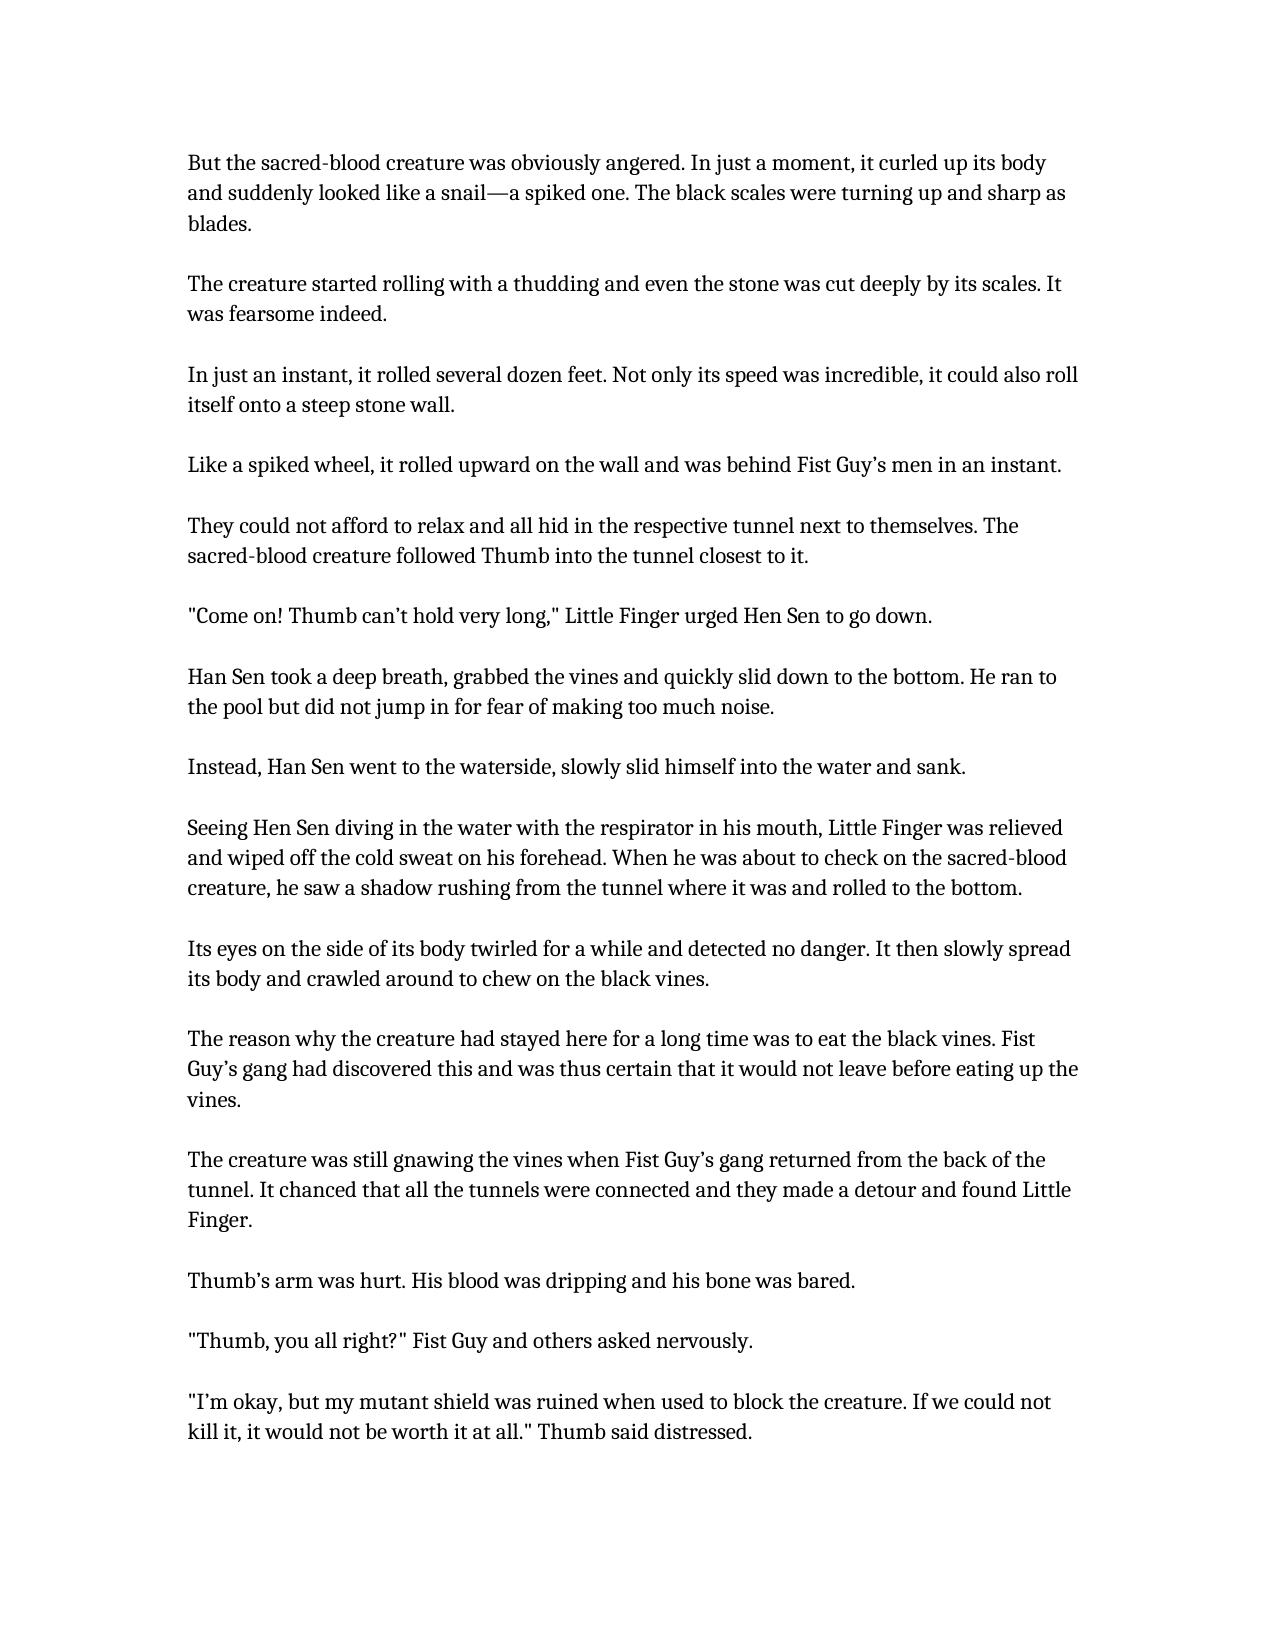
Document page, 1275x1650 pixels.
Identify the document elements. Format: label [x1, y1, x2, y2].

text [187, 150, 1087, 1475]
